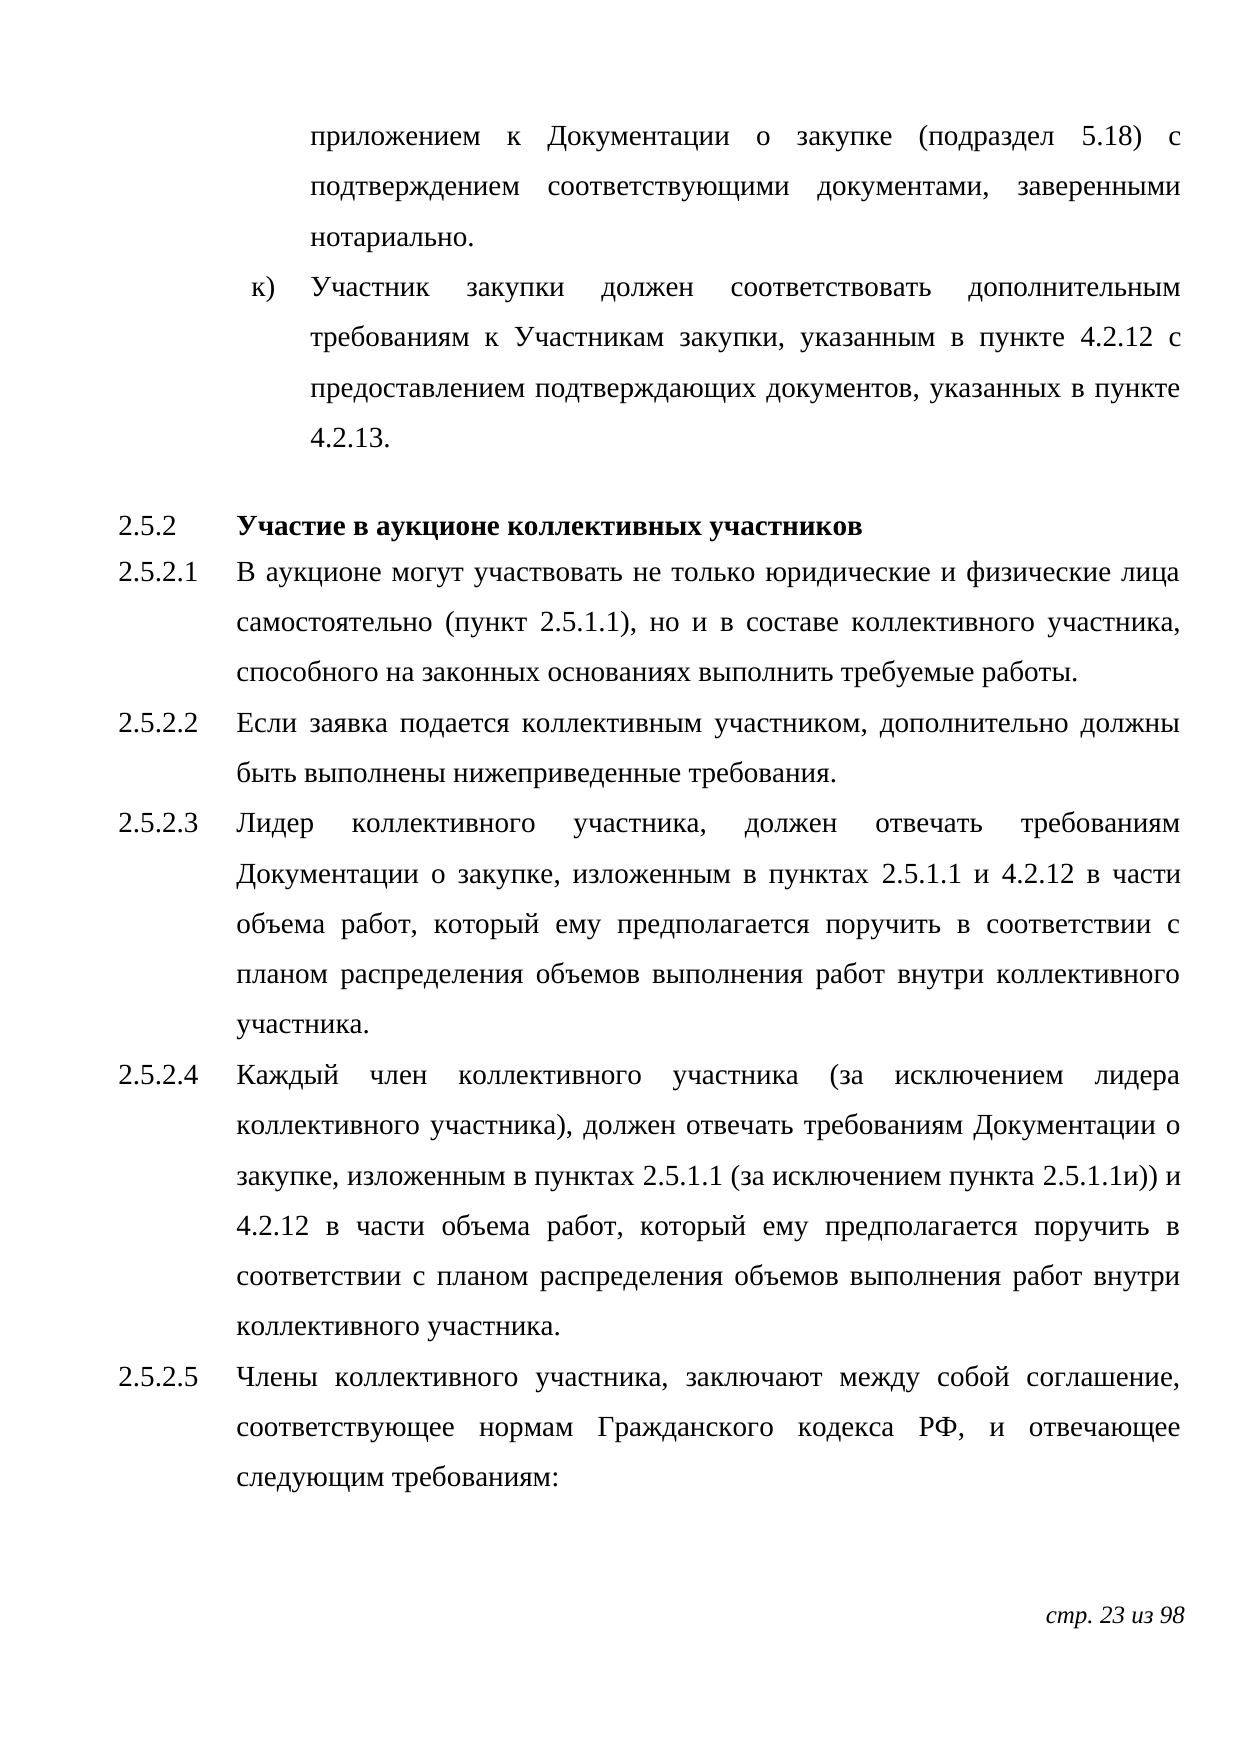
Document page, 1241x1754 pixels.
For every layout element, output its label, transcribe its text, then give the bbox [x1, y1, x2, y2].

text Участие в аукционе коллективных участников [118, 508, 1181, 541]
text Лидер коллективного участника, должен отвечать требованиям Документации о закупке, изложенным в пунктах 2.5.1.1 и 4.2.12 в части объема работ, который ему предполагается поручить в соответствии с планом распределения объемов выполнения работ внутри коллективного участника. [118, 805, 1181, 1040]
text Каждый член коллективного участника (за исключением лидера коллективного участника), должен отвечать требованиям Документации о закупке, изложенным в пунктах 2.5.1.1 (за исключением пункта 2.5.1.1и)) и 4.2.12 в части объема работ, который ему предполагается поручить в соответствии с планом распределения объемов выполнения работ внутри коллективного участника. [118, 1057, 1181, 1342]
text Если заявка подается коллективным участником, дополнительно должны быть выполнены нижеприведенные требования. [118, 705, 1181, 789]
text Члены коллективного участника, заключают между собой соглашение, соответствующее нормам Гражданского кодекса РФ, и отвечающее следующим требованиям: [118, 1359, 1181, 1493]
text В аукционе могут участвовать не только юридические и физические лица самостоятельно (пункт 2.5.1.1), но и в составе коллективного участника, способного на законных основаниях выполнить требуемые работы. [118, 554, 1181, 688]
list Участник закупки должен соответствовать дополнительным требованиям к Участникам закупки, указанным в пункте 4.2.12 с предоставлением подтверждающих документов, указанных в пункте 4.2.13. [251, 269, 1181, 453]
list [251, 118, 1181, 252]
